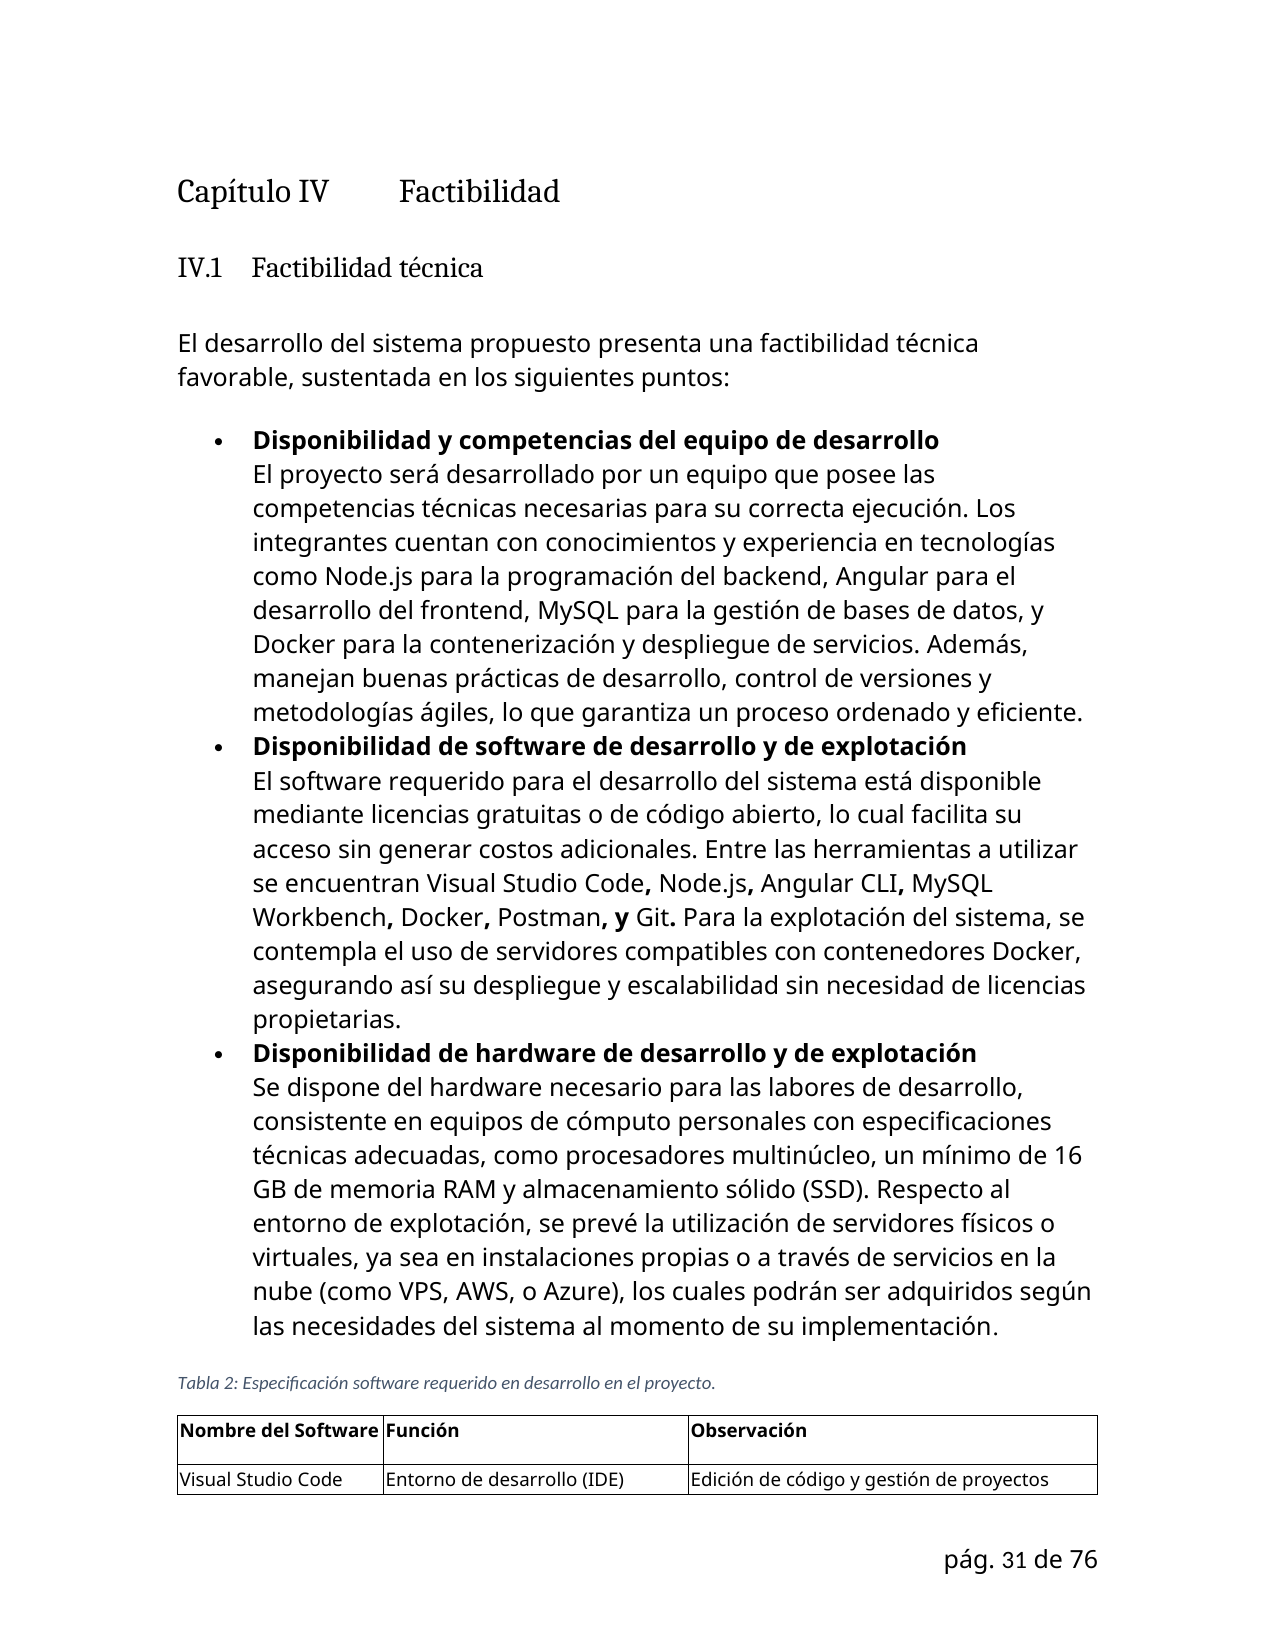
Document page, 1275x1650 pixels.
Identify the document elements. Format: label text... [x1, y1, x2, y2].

subtitle Factibilidad [177, 173, 1098, 211]
list Disponibilidad de software de desarrollo y de explotación El software requerido para el desarrollo del sistema está disponible mediante licencias gratuitas o de código abierto, lo cual facilita su acceso sin generar costos adicionales. Entre las herramientas a utilizar se encuentran Visual Studio Code, Node.js, Angular CLI, MySQL Workbench, Docker, Postman, y Git. Para la explotación del sistema, se contempla el uso de servidores compatibles con contenedores Docker, asegurando así su despliegue y escalabilidad sin necesidad de licencias propietarias. [215, 758, 1098, 1065]
text El desarrollo del sistema propuesto presenta una factibilidad técnica favorable, sustentada en los siguientes puntos: [177, 325, 1098, 393]
list Disponibilidad de hardware de desarrollo y de explotación Se dispone del hardware necesario para las labores de desarrollo, consistente en equipos de cómputo personales con especificaciones técnicas adecuadas, como procesadores multinúcleo, un mínimo de 16 GB de memoria RAM y almacenamiento sólido (SSD). Respecto al entorno de explotación, se prevé la utilización de servidores físicos o virtuales, ya sea en instalaciones propias o a través de servicios en la nube (como VPS, AWS, o Azure), los cuales podrán ser adquiridos según las necesidades del sistema al momento de su implementación. [215, 1094, 1098, 1401]
subtitle Factibilidad técnica [177, 252, 1098, 285]
list Disponibilidad y competencias del equipo de desarrollo El proyecto será desarrollado por un equipo que posee las competencias técnicas necesarias para su correcta ejecución. Los integrantes cuentan con conocimientos y experiencia en tecnologías como Node.js para la programación del backend, Angular para el desarrollo del frontend, MySQL para la gestión de bases de datos, y Docker para la contenerización y despliegue de servicios. Además, manejan buenas prácticas de desarrollo, control de versiones y metodologías ágiles, lo que garantiza un proceso ordenado y eficiente. [215, 422, 1098, 729]
